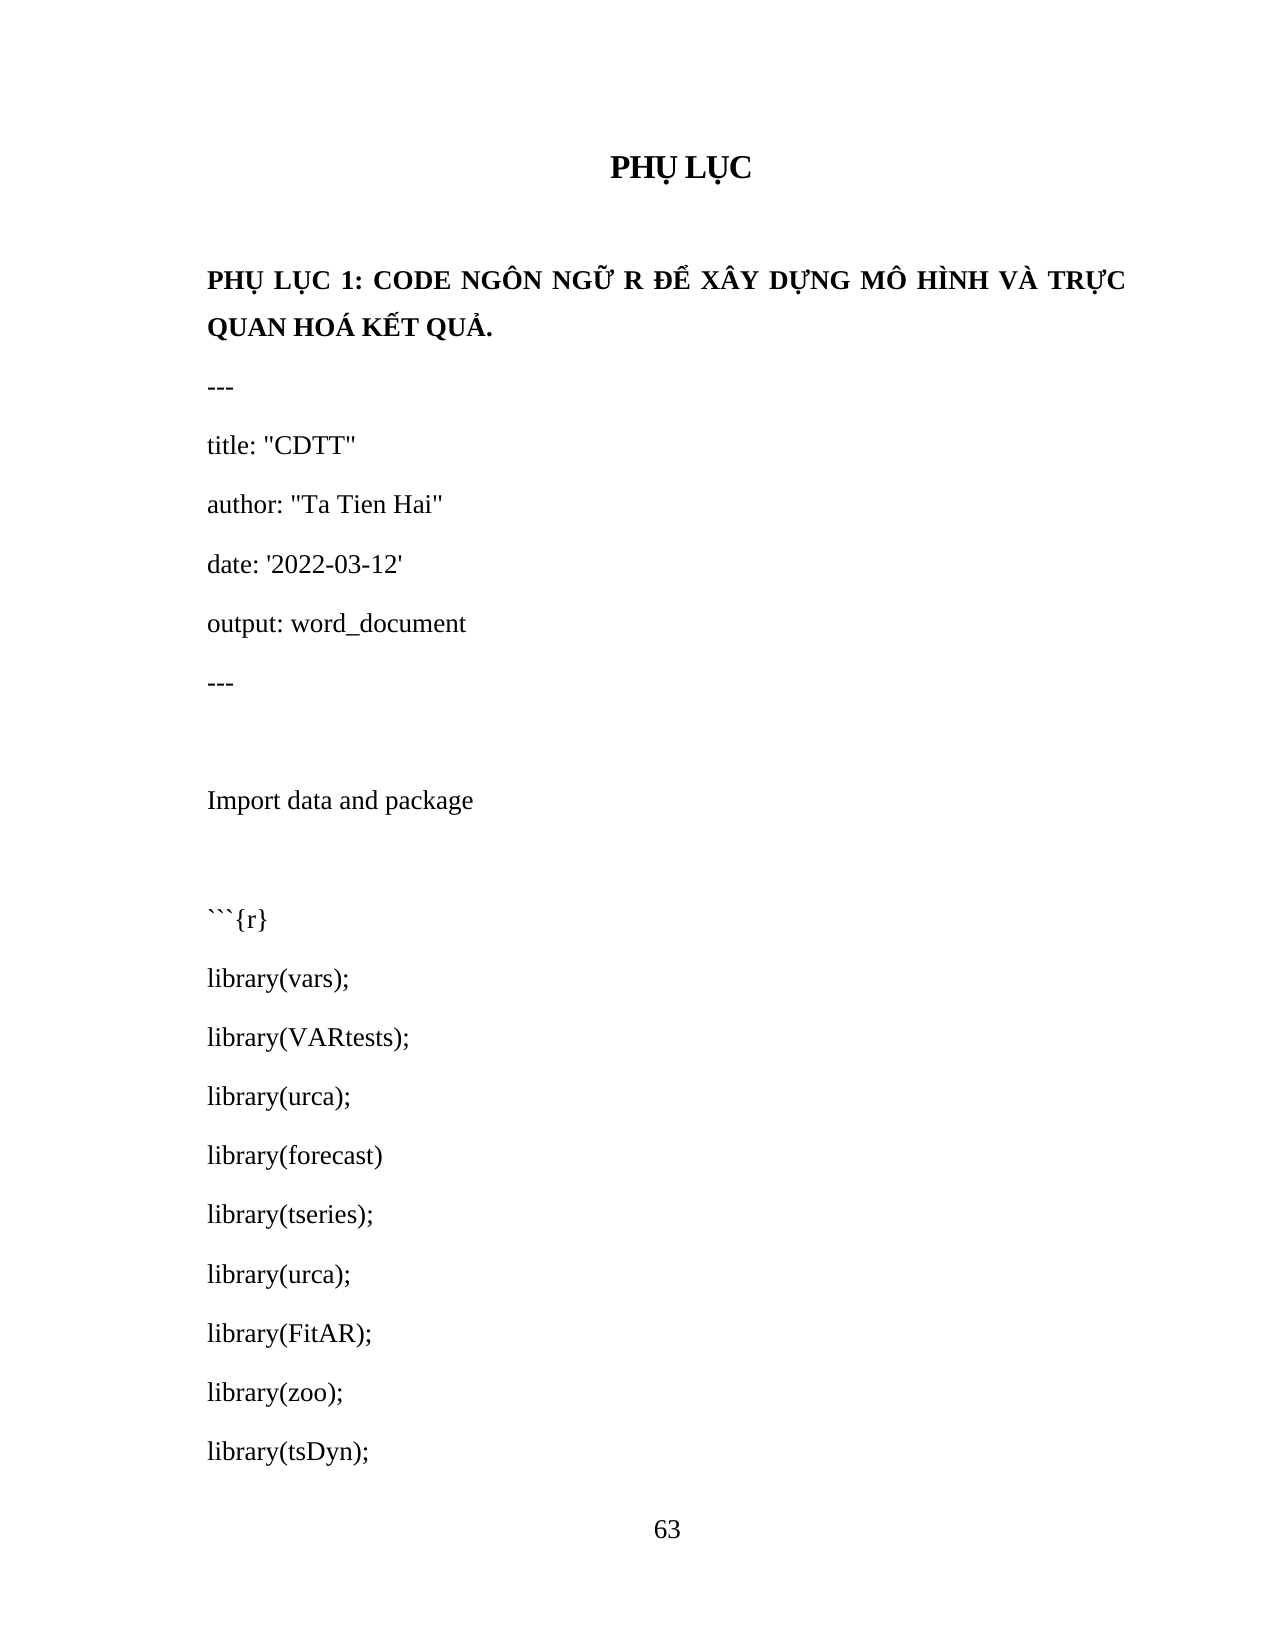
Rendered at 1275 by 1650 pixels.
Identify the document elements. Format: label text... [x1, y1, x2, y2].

text PHỤ LỤC 1: CODE NGÔN NGỮ R ĐỂ XÂY DỰNG MÔ HÌNH VÀ TRỰC QUAN HOÁ KẾT QUẢ. [207, 264, 1127, 342]
text author: "Ta Tien Hai" [207, 488, 1127, 520]
text library(forecast) [207, 1139, 1127, 1171]
text --- [207, 370, 1127, 401]
text library(tseries); [207, 1198, 1127, 1230]
text library(VARtests); [207, 1021, 1127, 1052]
text library(urca); [207, 1080, 1127, 1111]
text title: "CDTT" [207, 429, 1127, 461]
text library(tsDyn); [207, 1435, 1127, 1466]
text library(FitAR); [207, 1317, 1127, 1348]
title PHỤ LỤC [207, 148, 1127, 186]
text --- [207, 666, 1127, 697]
text Import data and package [207, 784, 1127, 816]
text output: word_document [207, 607, 1127, 638]
text library(zoo); [207, 1376, 1127, 1407]
text library(vars); [207, 962, 1127, 993]
text ```{r} [207, 903, 1127, 934]
text library(urca); [207, 1258, 1127, 1289]
text date: '2022-03-12' [207, 548, 1127, 579]
